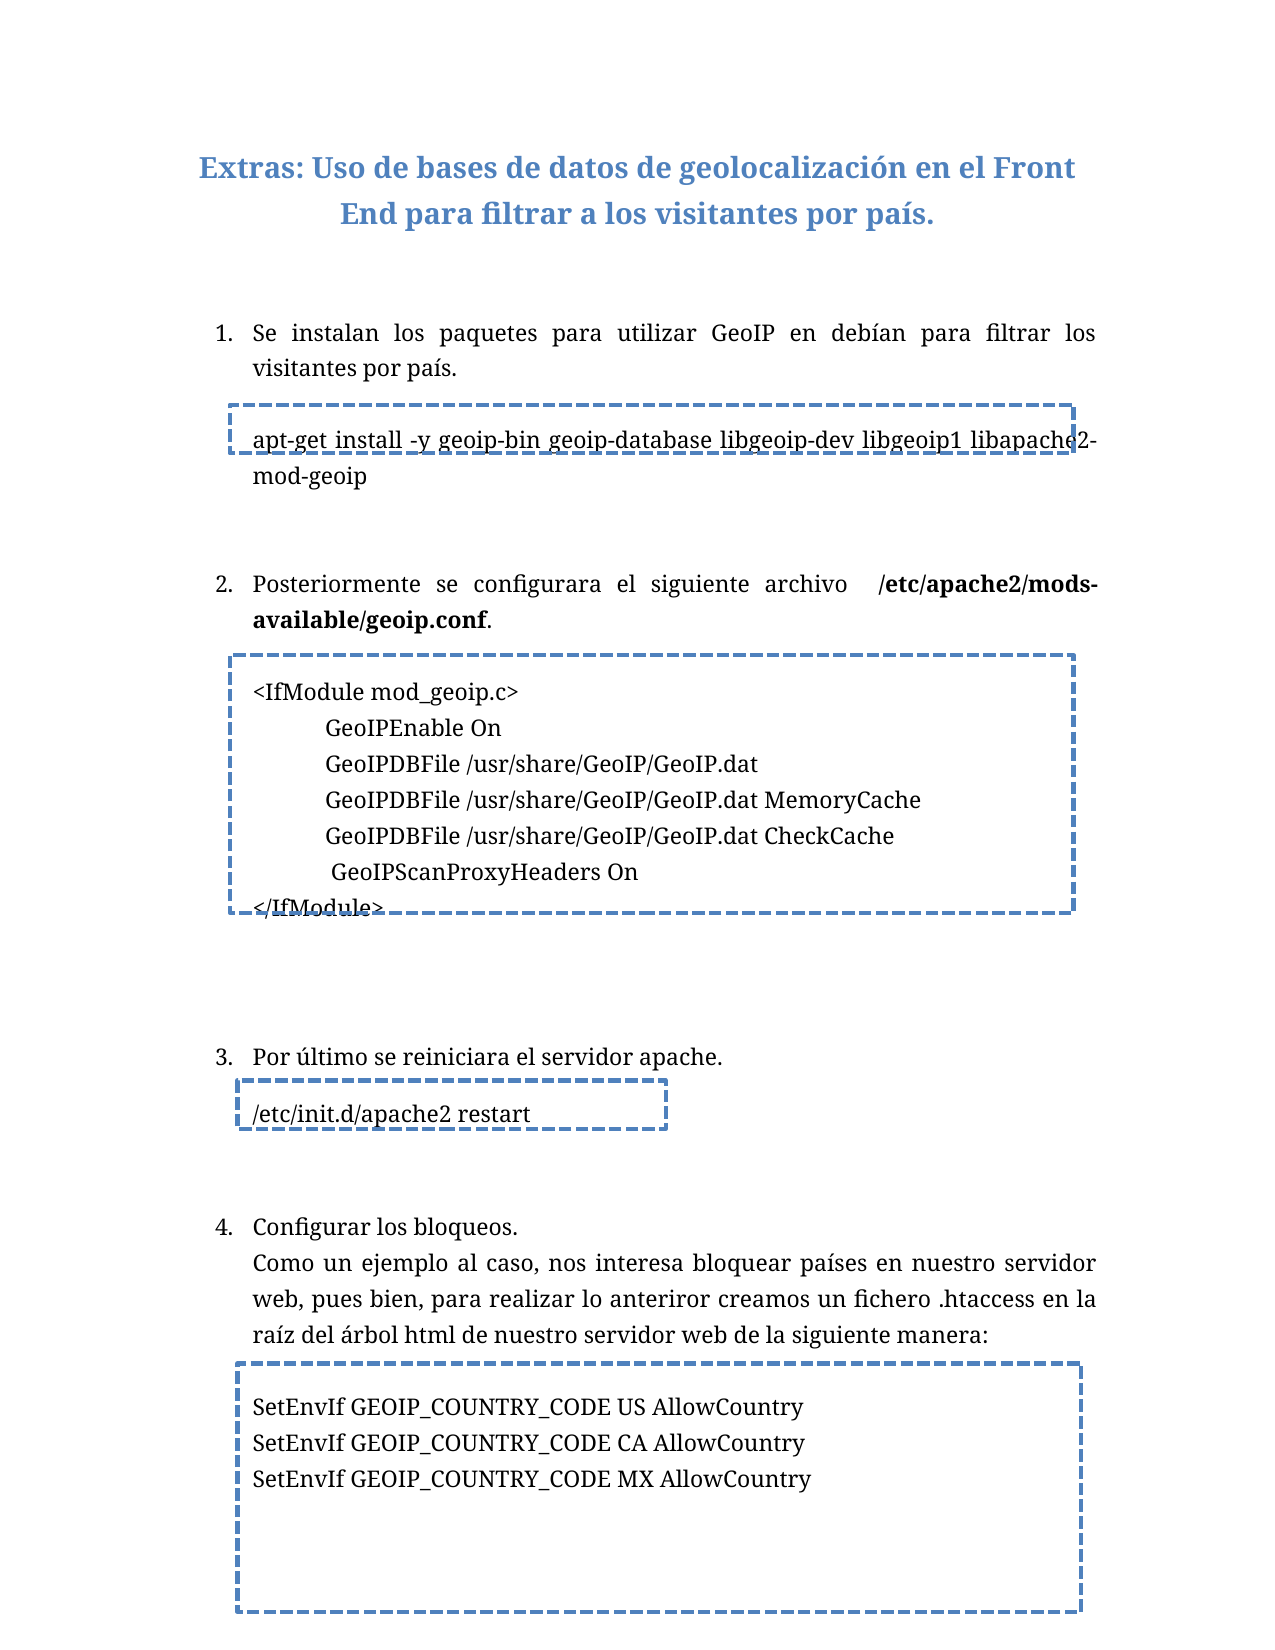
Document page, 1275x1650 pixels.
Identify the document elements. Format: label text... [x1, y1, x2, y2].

list GeoIPEnable On [252, 712, 1098, 743]
list Por último se reiniciara el servidor apache. [215, 1041, 1098, 1072]
list SetEnvIf GEOIP_COUNTRY_CODE MX AllowCountry [252, 1463, 1098, 1494]
text Extras: Uso de bases de datos de geolocalización en el Front End para filtrar a los visitantes por país. [177, 148, 1098, 233]
list GeoIPDBFile /usr/share/GeoIP/GeoIP.dat CheckCache [252, 819, 1098, 851]
text /etc/init.d/apache2 restart [251, 1098, 1098, 1129]
list SetEnvIf GEOIP_COUNTRY_CODE US AllowCountry [252, 1391, 1098, 1422]
list GeoIPDBFile /usr/share/GeoIP/GeoIP.dat [252, 748, 1098, 779]
list Posteriormente se configurara el siguiente archivo /etc/apache2/mods-available/geoip.conf. [215, 568, 1098, 635]
list Se instalan los paquetes para utilizar GeoIP en debían para filtrar los visitantes por país. [215, 316, 1098, 384]
list </IfModule> [252, 891, 1098, 923]
list GeoIPDBFile /usr/share/GeoIP/GeoIP.dat MemoryCache [252, 784, 1098, 815]
list GeoIPScanProxyHeaders On [252, 856, 1098, 887]
list Configurar los bloqueos. [215, 1211, 1098, 1242]
list SetEnvIf GEOIP_COUNTRY_CODE CA AllowCountry [252, 1427, 1098, 1458]
list Como un ejemplo al caso, nos interesa bloquear países en nuestro servidor web, pues bien, para realizar lo anteriror creamos un fichero .htaccess en la raíz del árbol html de nuestro servidor web de la siguiente manera: [252, 1247, 1098, 1350]
list <IfModule mod_geoip.c> [252, 676, 1098, 707]
list apt-get install -y geoip-bin geoip-database libgeoip-dev libgeoip1 libapache2-mod-geoip [252, 424, 1098, 491]
